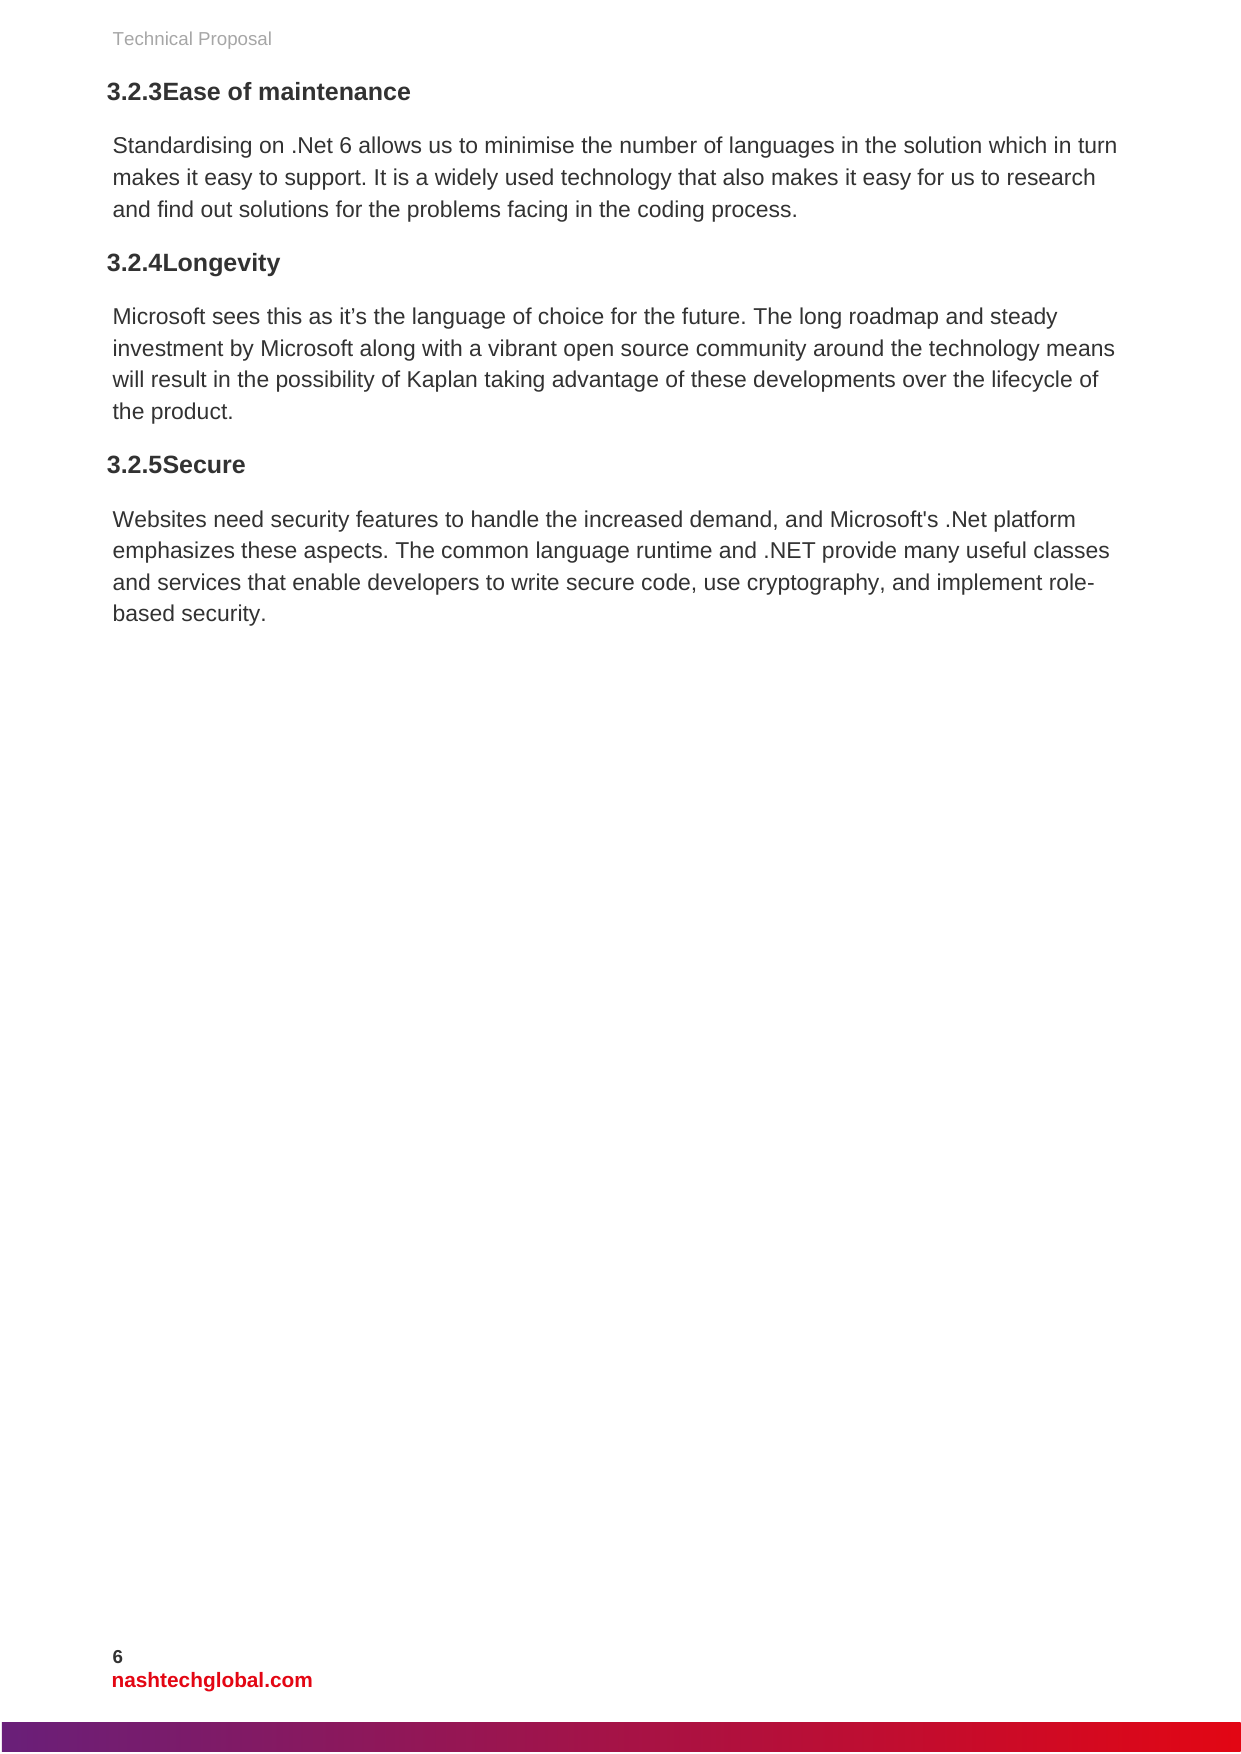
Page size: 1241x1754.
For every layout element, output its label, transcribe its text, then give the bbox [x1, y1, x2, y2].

text Standardising on .Net 6 allows us to minimise the number of languages in the solution which in turn makes it easy to support. It is a widely used technology that also makes it easy for us to research and find out solutions for the problems facing in the coding process. [112, 132, 1128, 222]
list Ease of maintenance [107, 77, 1128, 106]
text Microsoft sees this as it’s the language of choice for the future. The long roadmap and steady investment by Microsoft along with a vibrant open source community around the technology means will result in the possibility of Kaplan taking advantage of these developments over the lifecycle of the product. [112, 303, 1128, 424]
text Websites need security features to handle the increased demand, and Microsoft's .Net platform emphasizes these aspects. The common language runtime and .NET provide many useful classes and services that enable developers to write secure code, use cryptography, and implement role-based security. [112, 506, 1128, 627]
list Secure [107, 450, 1128, 479]
list Longevity [107, 248, 1128, 277]
